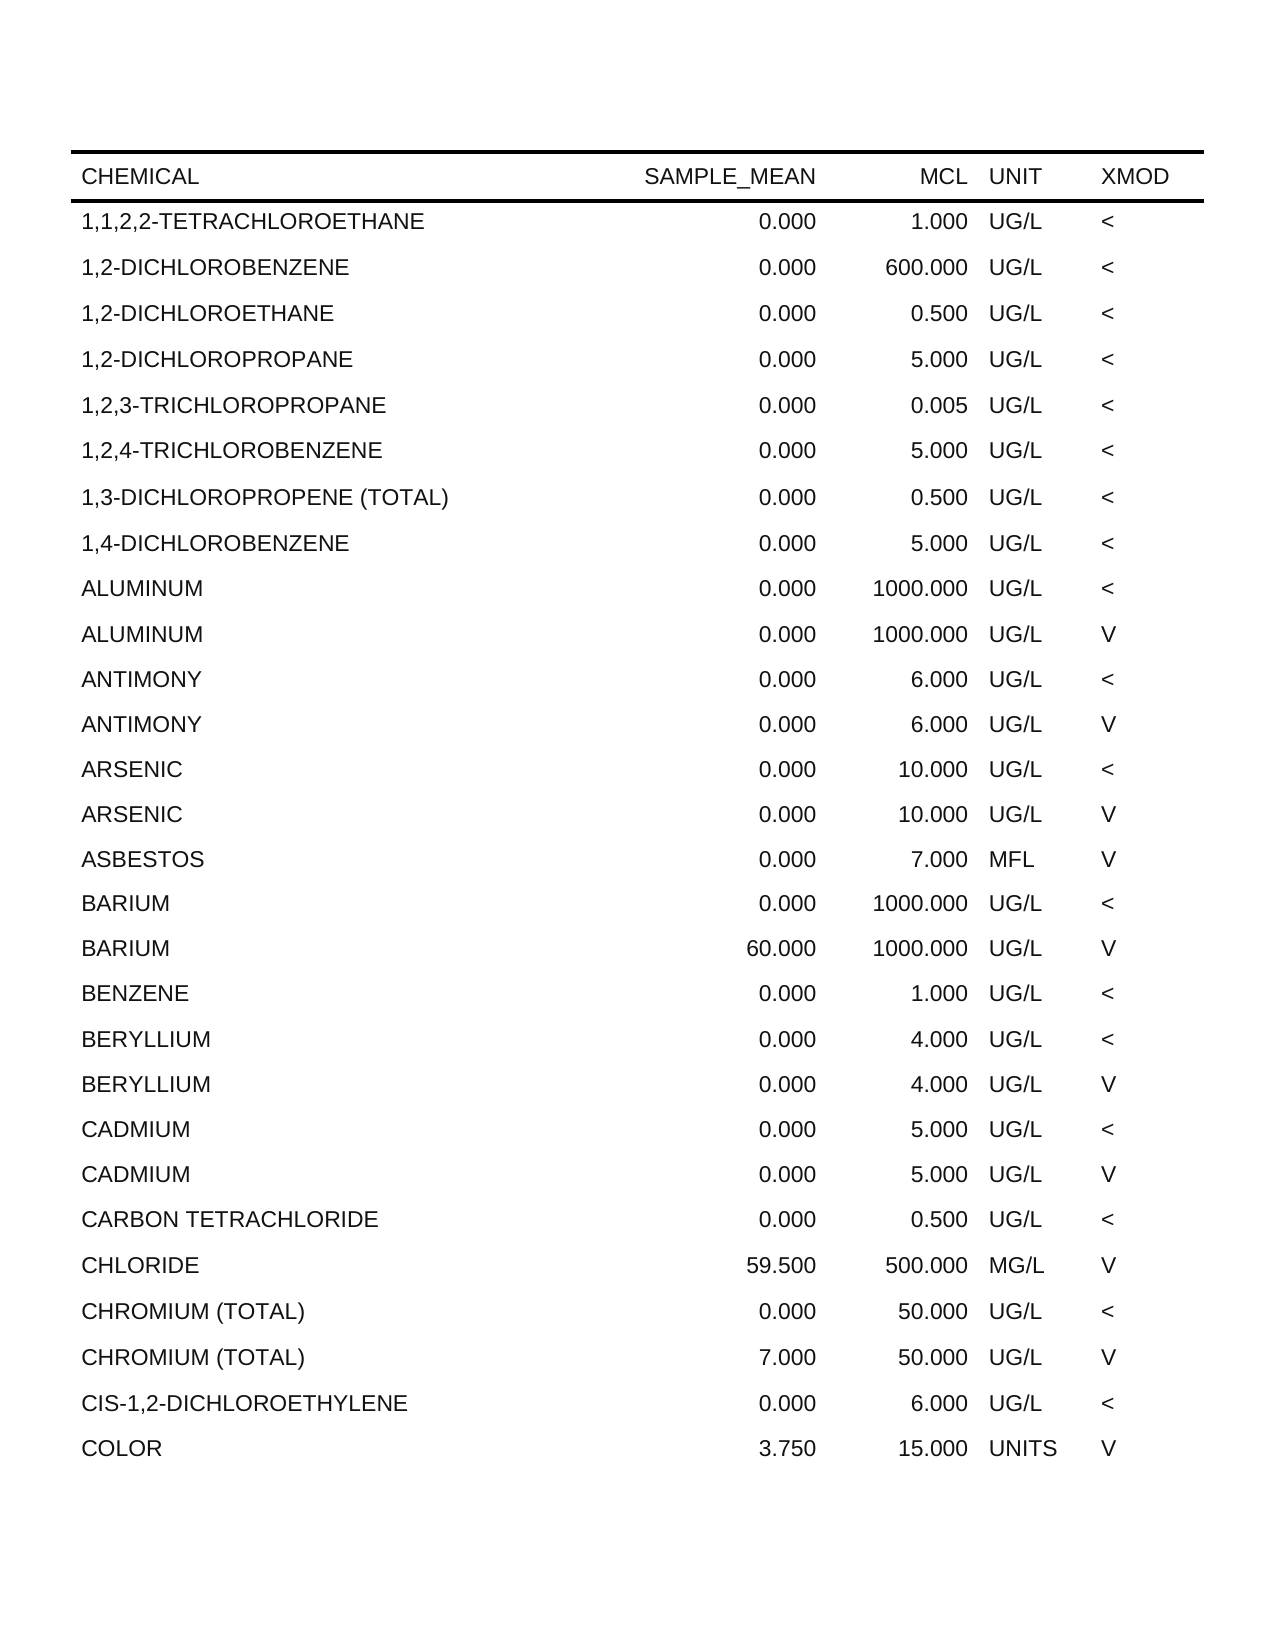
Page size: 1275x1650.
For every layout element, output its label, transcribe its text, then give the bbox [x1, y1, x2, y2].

table_cell 1.000 [826, 203, 978, 244]
table_cell ANTIMONY [71, 656, 614, 702]
table_cell 1,1,2,2-TETRACHLOROETHANE [71, 203, 614, 244]
table_cell UG/L [978, 382, 1090, 428]
table_cell < [1090, 244, 1204, 290]
table_cell V [1090, 837, 1204, 881]
table_cell ALUMINUM [71, 611, 614, 656]
table_cell 6.000 [826, 656, 978, 702]
table_cell ASBESTOS [71, 837, 614, 881]
table_cell < [1090, 336, 1204, 382]
table_cell ARSENIC [71, 747, 614, 792]
table_cell MG/L [978, 1242, 1090, 1287]
table_cell UG/L [978, 881, 1090, 926]
table_cell 10.000 [826, 747, 978, 792]
table_cell 0.000 [614, 203, 826, 244]
table_header XMOD [1090, 154, 1204, 198]
table_cell 0.000 [614, 702, 826, 747]
table_cell UG/L [978, 428, 1090, 473]
table_cell < [1090, 520, 1204, 566]
table_cell 1000.000 [826, 566, 978, 611]
table_cell 0.000 [614, 244, 826, 290]
table_cell V [1090, 926, 1204, 971]
table_cell 0.000 [614, 837, 826, 881]
table_cell UG/L [978, 1334, 1090, 1381]
table_cell 0.000 [614, 1016, 826, 1061]
table_cell < [1090, 1288, 1204, 1334]
table_cell 1,4-DICHLOROBENZENE [71, 520, 614, 566]
table_cell < [1090, 382, 1204, 428]
table_cell UG/L [978, 290, 1090, 336]
table_cell 0.000 [614, 1061, 826, 1107]
table_cell UG/L [978, 336, 1090, 382]
table_cell 1,2-DICHLOROPROPANE [71, 336, 614, 382]
table_cell CADMIUM [71, 1152, 614, 1197]
table_cell V [1090, 1061, 1204, 1107]
table_cell 0.000 [614, 611, 826, 656]
table_cell V [1090, 1334, 1204, 1381]
table_cell 0.000 [614, 747, 826, 792]
table_cell ALUMINUM [71, 566, 614, 611]
table_cell < [1090, 203, 1204, 244]
table_header SAMPLE_MEAN [614, 154, 826, 198]
table_cell 1.000 [826, 971, 978, 1016]
table_cell 5.000 [826, 428, 978, 473]
table_cell < [1090, 971, 1204, 1016]
table_cell 7.000 [826, 837, 978, 881]
table_cell 0.000 [614, 792, 826, 837]
table_cell UG/L [978, 702, 1090, 747]
table_cell 0.000 [614, 520, 826, 566]
table_cell UG/L [978, 971, 1090, 1016]
table_cell V [1090, 611, 1204, 656]
table_cell 15.000 [826, 1426, 978, 1470]
table_cell 4.000 [826, 1016, 978, 1061]
table_cell 59.500 [614, 1242, 826, 1287]
table_cell V [1090, 1426, 1204, 1470]
table_cell < [1090, 1197, 1204, 1242]
table_cell 6.000 [826, 1381, 978, 1426]
table_cell UG/L [978, 1061, 1090, 1107]
table_cell 0.000 [614, 1381, 826, 1426]
table_cell CARBON TETRACHLORIDE [71, 1197, 614, 1242]
table_cell 0.005 [826, 382, 978, 428]
table_cell BARIUM [71, 926, 614, 971]
table_cell < [1090, 747, 1204, 792]
table_cell UG/L [978, 1016, 1090, 1061]
table_header MCL [826, 154, 978, 198]
table_cell < [1090, 881, 1204, 926]
table_cell 1000.000 [826, 881, 978, 926]
table_cell < [1090, 428, 1204, 473]
table_cell 1,3-DICHLOROPROPENE (TOTAL) [71, 474, 614, 520]
table_cell 0.000 [614, 566, 826, 611]
table_cell 0.000 [614, 382, 826, 428]
table_cell UG/L [978, 792, 1090, 837]
table_cell UG/L [978, 1152, 1090, 1197]
table_cell BERYLLIUM [71, 1061, 614, 1107]
table_cell 1,2-DICHLOROBENZENE [71, 244, 614, 290]
table_cell 5.000 [826, 520, 978, 566]
table_cell < [1090, 566, 1204, 611]
table_cell 0.000 [614, 336, 826, 382]
table_cell < [1090, 290, 1204, 336]
table_cell 0.000 [614, 1152, 826, 1197]
table_cell 5.000 [826, 1152, 978, 1197]
table_cell V [1090, 1242, 1204, 1287]
table_cell MFL [978, 837, 1090, 881]
table_cell 0.000 [614, 1288, 826, 1334]
table_cell V [1090, 1152, 1204, 1197]
table_cell UG/L [978, 1381, 1090, 1426]
table_cell 0.000 [614, 971, 826, 1016]
table_cell 500.000 [826, 1242, 978, 1287]
table_cell CHLORIDE [71, 1242, 614, 1287]
table_cell 0.000 [614, 1197, 826, 1242]
table_cell < [1090, 1381, 1204, 1426]
table_cell 50.000 [826, 1288, 978, 1334]
table_cell UG/L [978, 1197, 1090, 1242]
table_cell < [1090, 474, 1204, 520]
table_cell CADMIUM [71, 1107, 614, 1152]
table_cell UG/L [978, 656, 1090, 702]
table_cell UG/L [978, 926, 1090, 971]
table_cell < [1090, 1016, 1204, 1061]
table_header UNIT [978, 154, 1090, 198]
table_cell < [1090, 656, 1204, 702]
table_cell 6.000 [826, 702, 978, 747]
table_cell 0.000 [614, 656, 826, 702]
table_cell 0.000 [614, 881, 826, 926]
table_cell 5.000 [826, 336, 978, 382]
table_cell 7.000 [614, 1334, 826, 1381]
table_cell UG/L [978, 566, 1090, 611]
table_cell UG/L [978, 520, 1090, 566]
table_cell 0.000 [614, 290, 826, 336]
table_cell 1,2,3-TRICHLOROPROPANE [71, 382, 614, 428]
table_cell 0.000 [614, 428, 826, 473]
table_cell 60.000 [614, 926, 826, 971]
table_cell COLOR [71, 1426, 614, 1470]
table_cell 1000.000 [826, 611, 978, 656]
table_cell UG/L [978, 1288, 1090, 1334]
table_cell 10.000 [826, 792, 978, 837]
table_cell UG/L [978, 244, 1090, 290]
table_cell 1000.000 [826, 926, 978, 971]
table_cell < [1090, 1107, 1204, 1152]
table_header CHEMICAL [71, 154, 614, 198]
table_cell 0.000 [614, 474, 826, 520]
table_cell UG/L [978, 203, 1090, 244]
table_cell 1,2,4-TRICHLOROBENZENE [71, 428, 614, 473]
table_cell ARSENIC [71, 792, 614, 837]
table_cell 0.000 [614, 1107, 826, 1152]
table_cell 600.000 [826, 244, 978, 290]
table_cell UG/L [978, 1107, 1090, 1152]
table_cell V [1090, 792, 1204, 837]
table_cell UNITS [978, 1426, 1090, 1470]
table_cell V [1090, 702, 1204, 747]
table_cell 0.500 [826, 1197, 978, 1242]
table_cell BERYLLIUM [71, 1016, 614, 1061]
table_cell ANTIMONY [71, 702, 614, 747]
table_cell UG/L [978, 747, 1090, 792]
table_cell 3.750 [614, 1426, 826, 1470]
table_cell 0.500 [826, 474, 978, 520]
table_cell BARIUM [71, 881, 614, 926]
table_cell 0.500 [826, 290, 978, 336]
table_cell UG/L [978, 474, 1090, 520]
table_cell CHROMIUM (TOTAL) [71, 1334, 614, 1381]
table_cell 50.000 [826, 1334, 978, 1381]
table_cell UG/L [978, 611, 1090, 656]
table_cell 4.000 [826, 1061, 978, 1107]
table_cell BENZENE [71, 971, 614, 1016]
table_cell 5.000 [826, 1107, 978, 1152]
table_cell 1,2-DICHLOROETHANE [71, 290, 614, 336]
table_cell CHROMIUM (TOTAL) [71, 1288, 614, 1334]
table_cell CIS-1,2-DICHLOROETHYLENE [71, 1381, 614, 1426]
